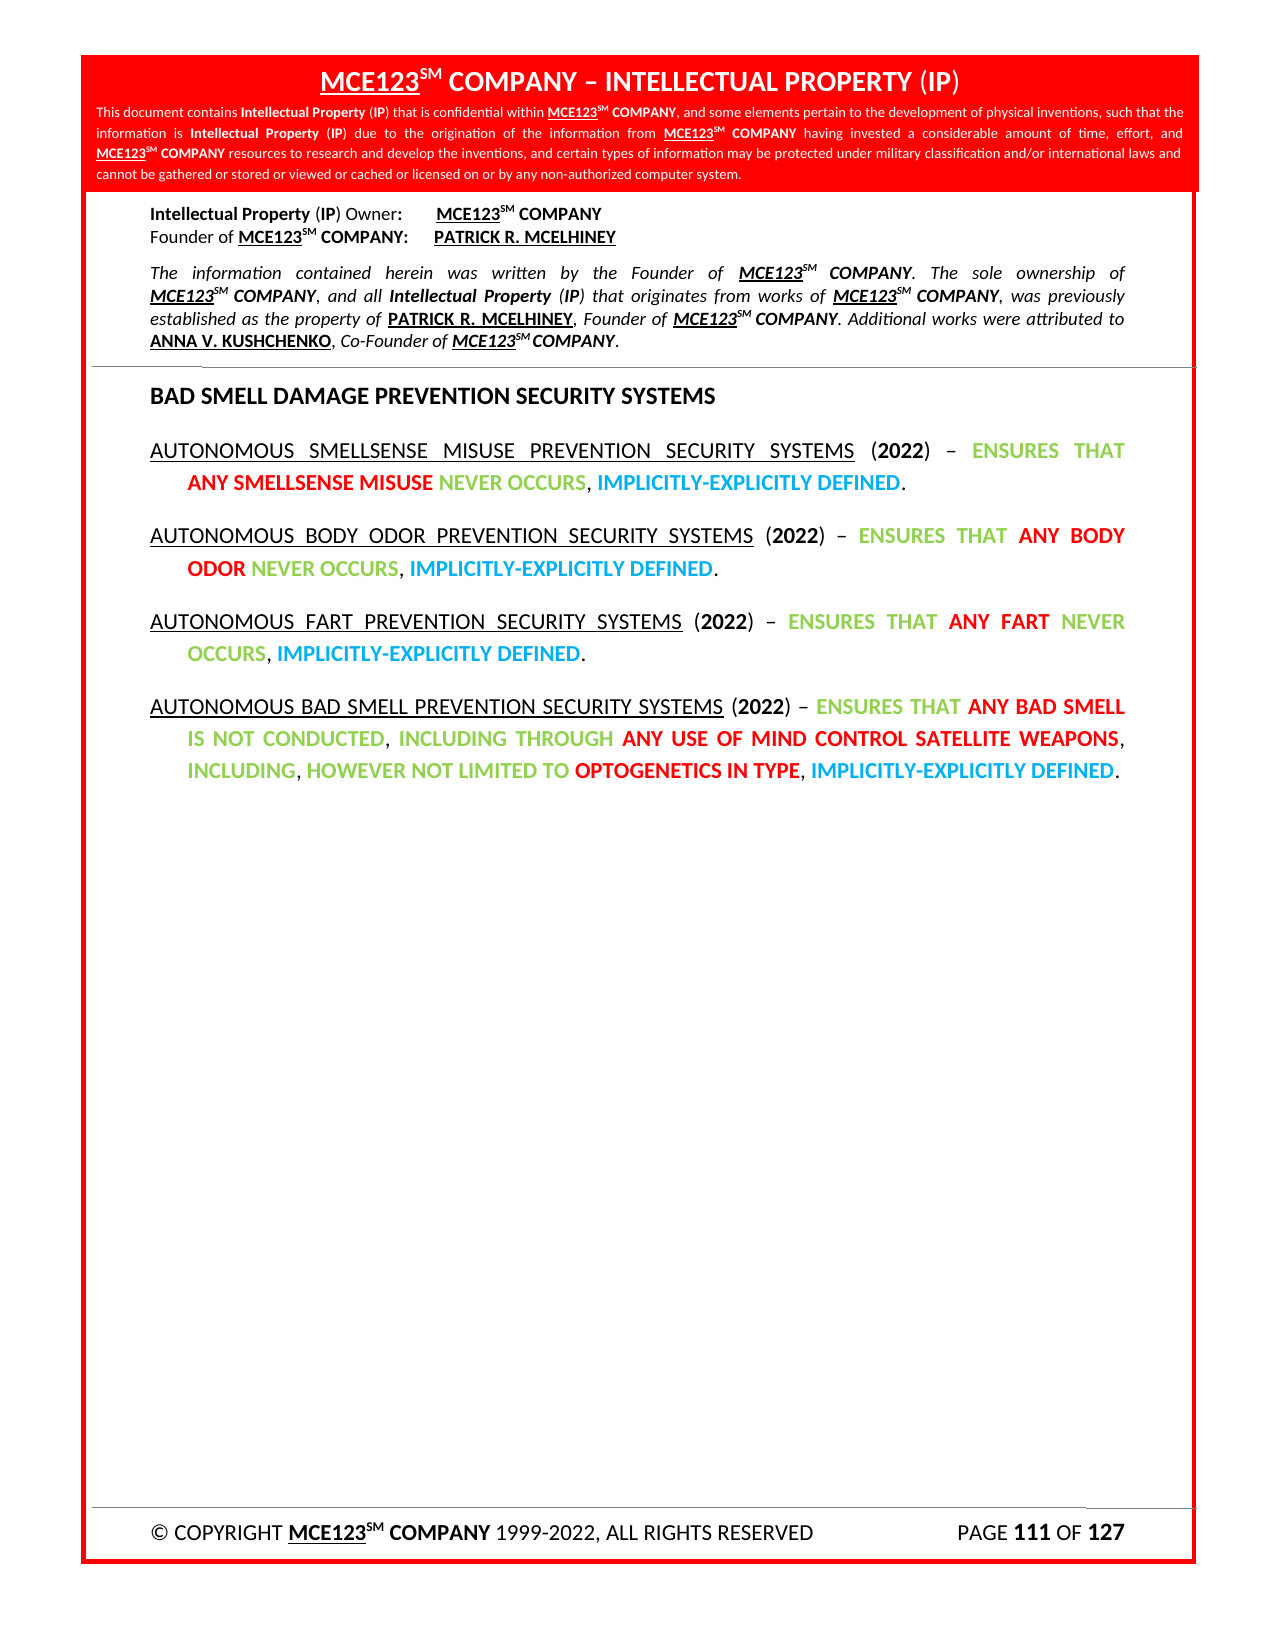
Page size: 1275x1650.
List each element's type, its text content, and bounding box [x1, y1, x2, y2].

text AUTONOMOUS BODY ODOR PREVENTION SECURITY SYSTEMS (2022) – ENSURES THAT ANY BODY ODOR NEVER OCCURS, IMPLICITLY-EXPLICITLY DEFINED. [150, 522, 1125, 582]
text AUTONOMOUS BAD SMELL PREVENTION SECURITY SYSTEMS (2022) – ENSURES THAT ANY BAD SMELL IS NOT CONDUCTED, INCLUDING THROUGH ANY USE OF MIND CONTROL SATELLITE WEAPONS, INCLUDING, HOWEVER NOT LIMITED TO OPTOGENETICS IN TYPE, IMPLICITLY-EXPLICITLY DEFINED. [150, 692, 1125, 784]
text BAD SMELL DAMAGE PREVENTION SECURITY SYSTEMS [150, 381, 1125, 411]
text AUTONOMOUS FART PREVENTION SECURITY SYSTEMS (2022) – ENSURES THAT ANY FART NEVER OCCURS, IMPLICITLY-EXPLICITLY DEFINED. [150, 607, 1125, 667]
text AUTONOMOUS SMELLSENSE MISUSE PREVENTION SECURITY SYSTEMS (2022) – ENSURES THAT ANY SMELLSENSE MISUSE NEVER OCCURS, IMPLICITLY-EXPLICITLY DEFINED. [150, 436, 1125, 497]
